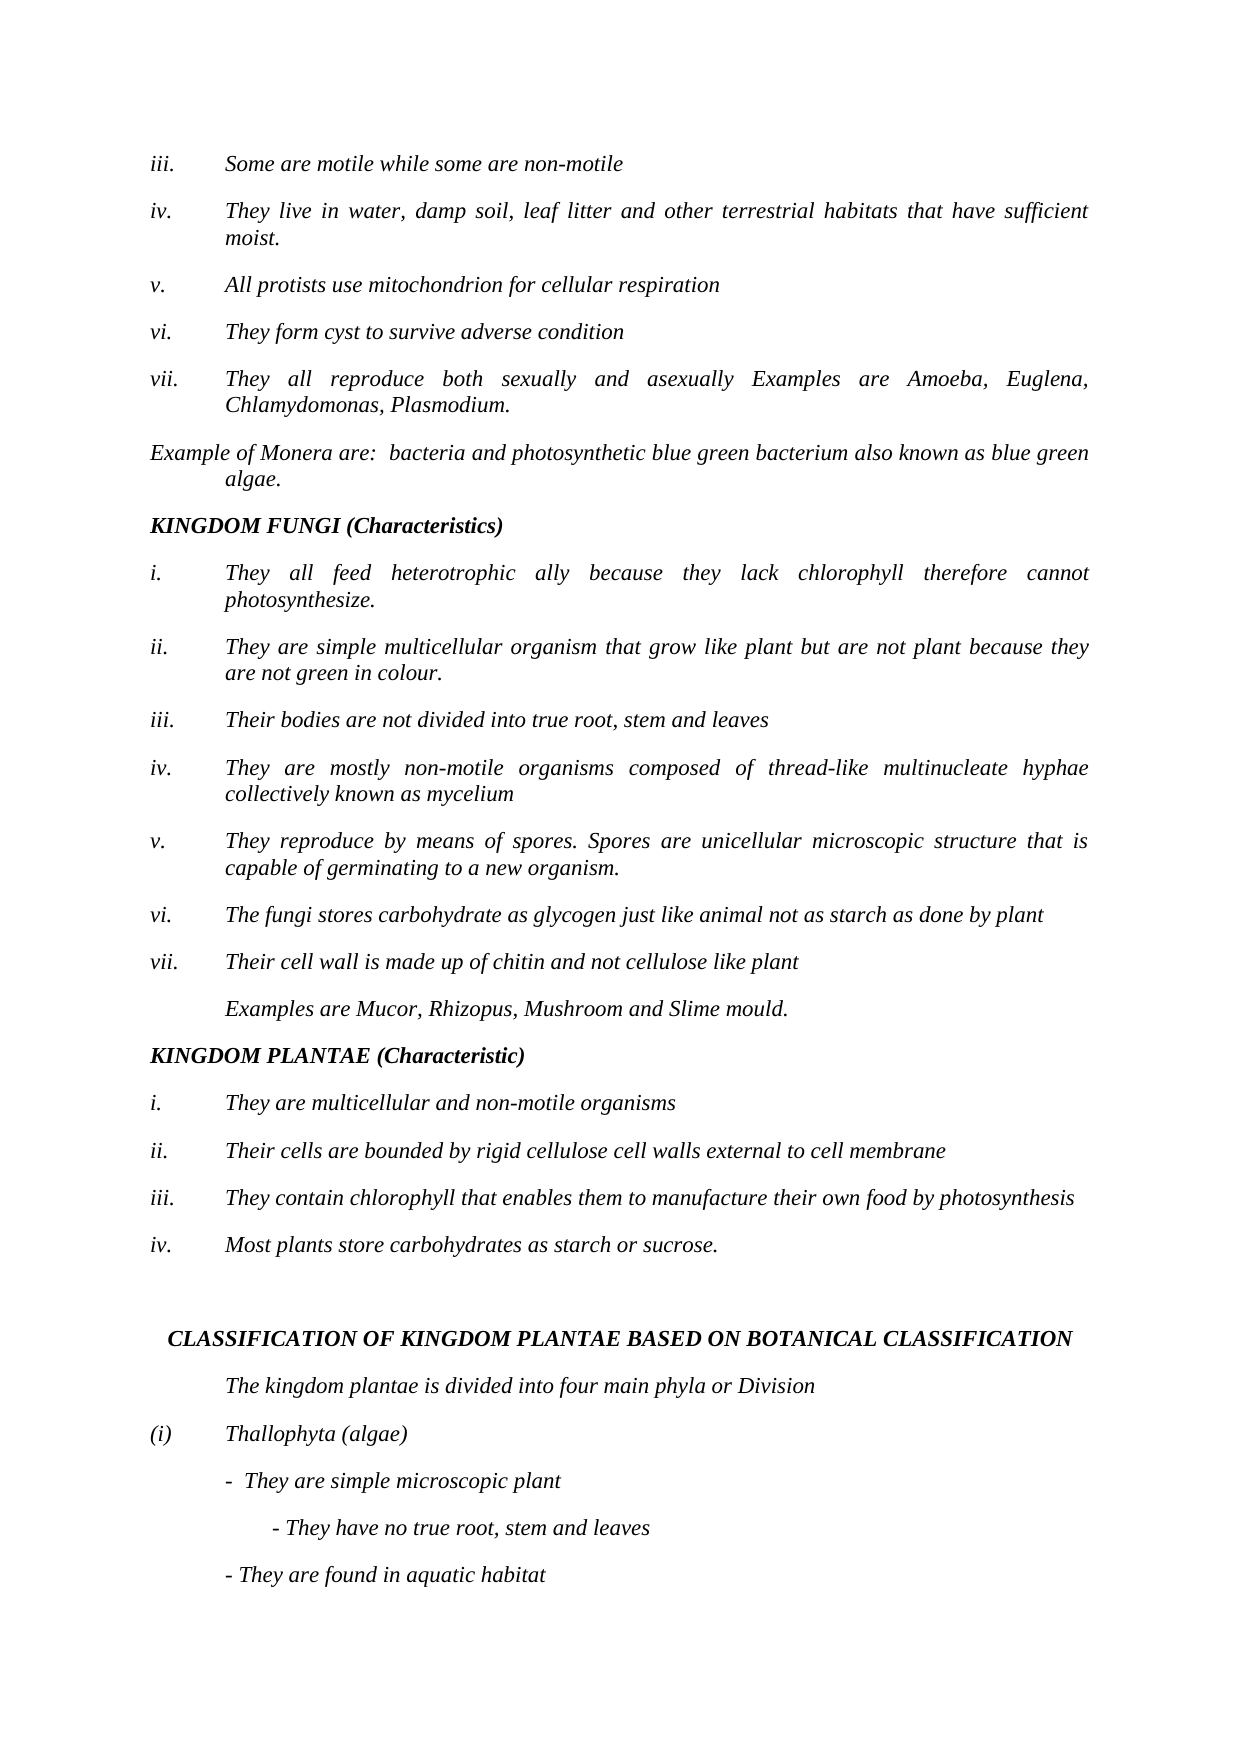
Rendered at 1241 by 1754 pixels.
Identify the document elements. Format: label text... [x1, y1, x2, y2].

text - They have no true root, stem and leaves [150, 1514, 1090, 1541]
text (i) Thallophyta (algae) [150, 1420, 1090, 1446]
text Example of Monera are: bacteria and photosynthetic blue green bacterium also known as blue green algae. [150, 439, 1090, 491]
text vii. Their cell wall is made up of chitin and not cellulose like plant [150, 948, 1090, 974]
text iii. Some are motile while some are non-motile [150, 150, 1090, 176]
text The kingdom plantae is divided into four main phyla or Division [150, 1373, 1090, 1399]
text iv. Most plants store carbohydrates as starch or sucrose. [150, 1231, 1090, 1257]
text i. They are multicellular and non-motile organisms [150, 1089, 1090, 1116]
text ii. They are simple multicellular organism that grow like plant but are not plant because they are not green in colour. [150, 633, 1090, 686]
text i. They all feed heterotrophic ally because they lack chlorophyll therefore cannot photosynthesize. [150, 559, 1090, 612]
text ii. Their cells are bounded by rigid cellulose cell walls external to cell membrane [150, 1137, 1090, 1163]
text vii. They all reproduce both sexually and asexually Examples are Amoeba, Euglena, Chlamydomonas, Plasmodium. [150, 365, 1090, 418]
text - They are found in aquatic habitat [150, 1561, 1090, 1588]
text Examples are Mucor, Rhizopus, Mushroom and Slime mould. [150, 995, 1090, 1021]
text iv. They are mostly non-motile organisms composed of thread-like multinucleate hyphae collectively known as mycelium [150, 754, 1090, 806]
text KINGDOM FUNGI (Characteristics) [150, 512, 1090, 538]
text iii. Their bodies are not divided into true root, stem and leaves [150, 706, 1090, 733]
text v. They reproduce by means of spores. Spores are unicellular microscopic structure that is capable of germinating to a new organism. [150, 827, 1090, 880]
text vi. They form cyst to survive adverse condition [150, 318, 1090, 344]
text iii. They contain chlorophyll that enables them to manufacture their own food by photosynthesis [150, 1184, 1090, 1210]
text iv. They live in water, damp soil, leaf litter and other terrestrial habitats that have sufficient moist. [150, 197, 1090, 250]
text vi. The fungi stores carbohydrate as glycogen just like animal not as starch as done by plant [150, 901, 1090, 927]
text CLASSIFICATION OF KINGDOM PLANTAE BASED ON BOTANICAL CLASSIFICATION [150, 1325, 1090, 1352]
text - They are simple microscopic plant [150, 1467, 1090, 1493]
text KINGDOM PLANTAE (Characteristic) [150, 1042, 1090, 1069]
text v. All protists use mitochondrion for cellular respiration [150, 271, 1090, 297]
